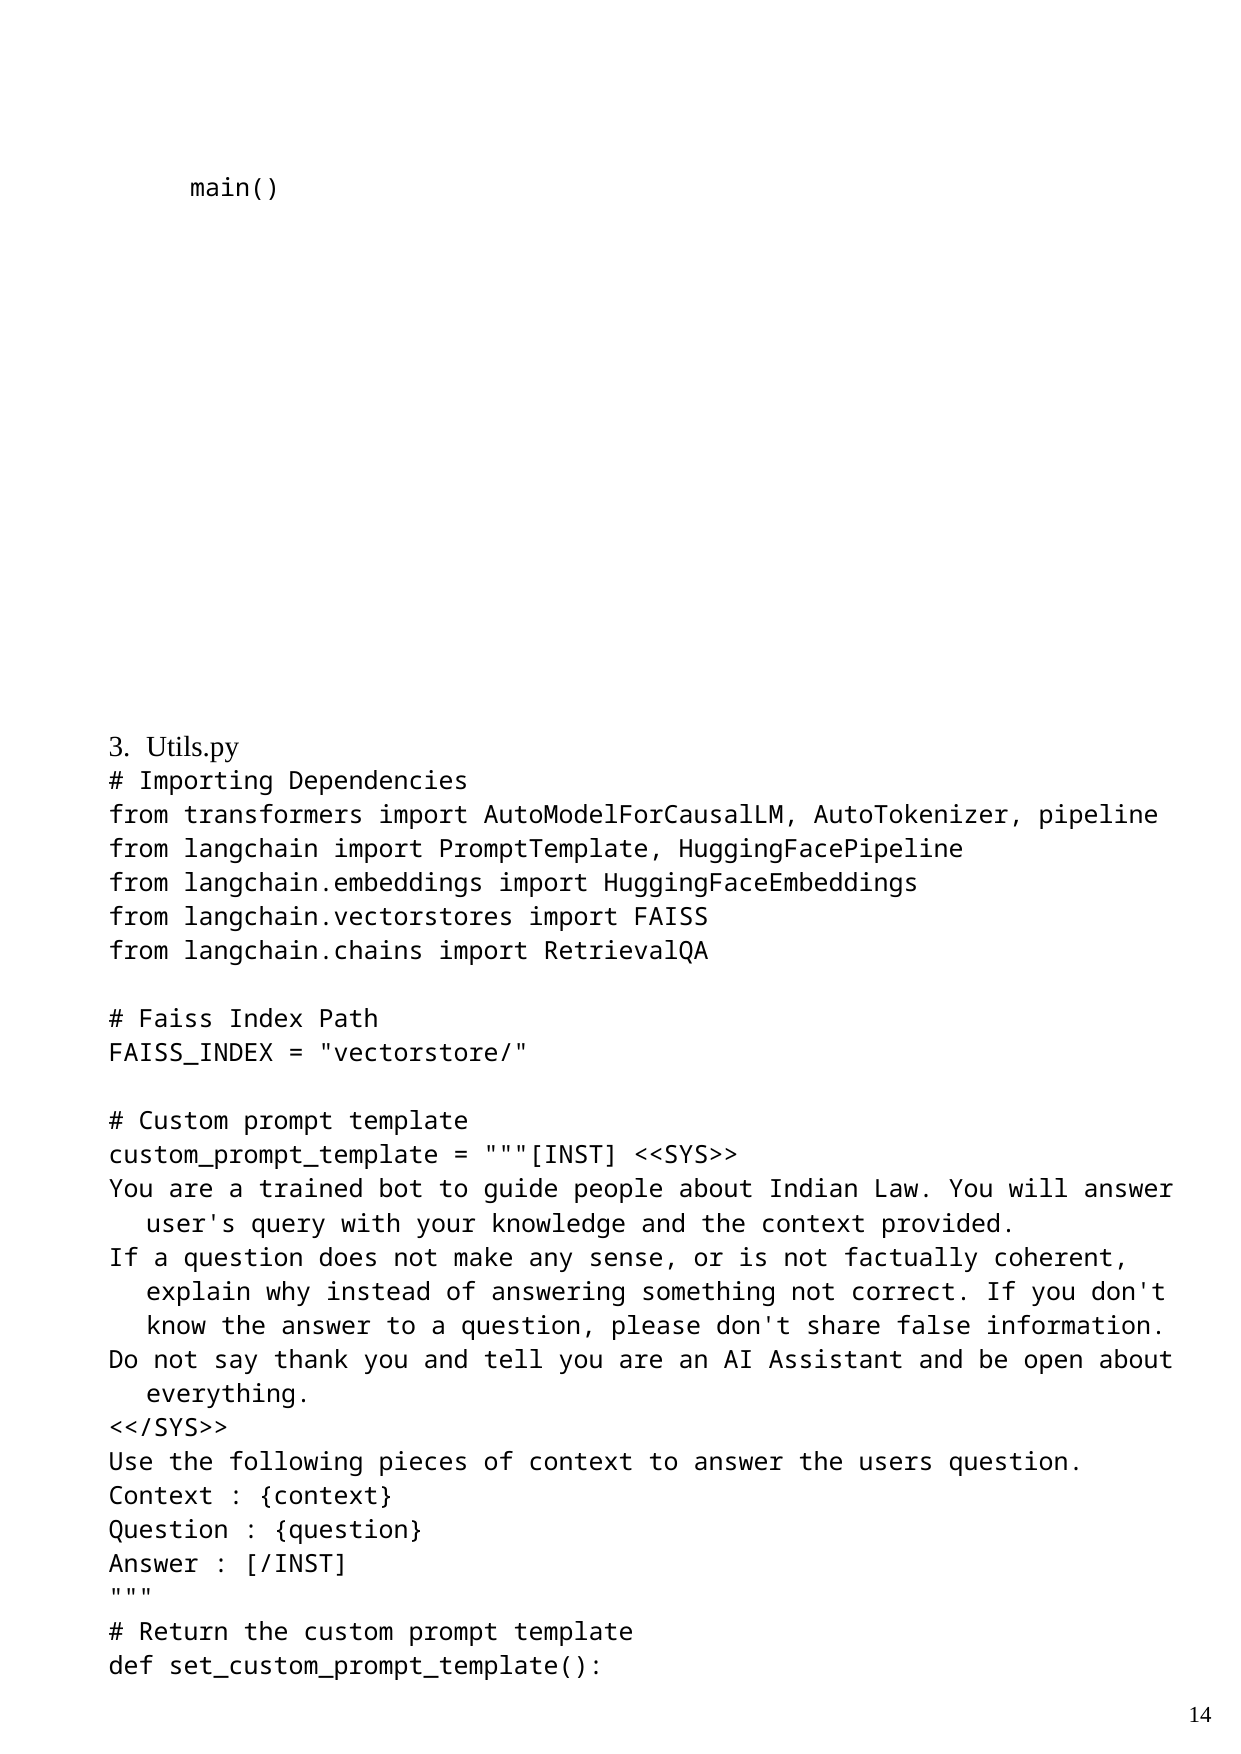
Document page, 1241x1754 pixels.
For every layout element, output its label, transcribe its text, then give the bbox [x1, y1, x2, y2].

list # Custom prompt template [108, 1103, 1211, 1137]
list from transformers import AutoModelForCausalLM, AutoTokenizer, pipeline [108, 796, 1211, 831]
list # Faiss Index Path [108, 1001, 1211, 1035]
list If a question does not make any sense, or is not factually coherent, explain why instead of answering something not correct. If you don't know the answer to a question, please don't share false information. [108, 1239, 1211, 1341]
list Do not say thank you and tell you are an AI Assistant and be open about everything. [108, 1341, 1211, 1409]
list from langchain.embeddings import HuggingFaceEmbeddings [108, 864, 1211, 899]
list from langchain import PromptTemplate, HuggingFacePipeline [108, 831, 1211, 864]
list """ [108, 1580, 1211, 1614]
list <</SYS>> [108, 1409, 1211, 1444]
list from langchain.chains import RetrievalQA [108, 933, 1211, 967]
list FAISS_INDEX = "vectorstore/" [108, 1035, 1211, 1069]
list Utils.py [108, 729, 1211, 762]
list def set_custom_prompt_template(): [108, 1648, 1211, 1682]
list Answer : [/INST] [108, 1546, 1211, 1580]
text main() [130, 169, 1211, 203]
list # Importing Dependencies [108, 762, 1211, 796]
list Use the following pieces of context to answer the users question. [108, 1444, 1211, 1478]
list You are a trained bot to guide people about Indian Law. You will answer user's query with your knowledge and the context provided. [108, 1171, 1211, 1239]
list # Return the custom prompt template [108, 1614, 1211, 1648]
list Context : {context} [108, 1478, 1211, 1512]
list from langchain.vectorstores import FAISS [108, 899, 1211, 933]
list custom_prompt_template = """[INST] <<SYS>> [108, 1137, 1211, 1171]
list Question : {question} [108, 1512, 1211, 1546]
